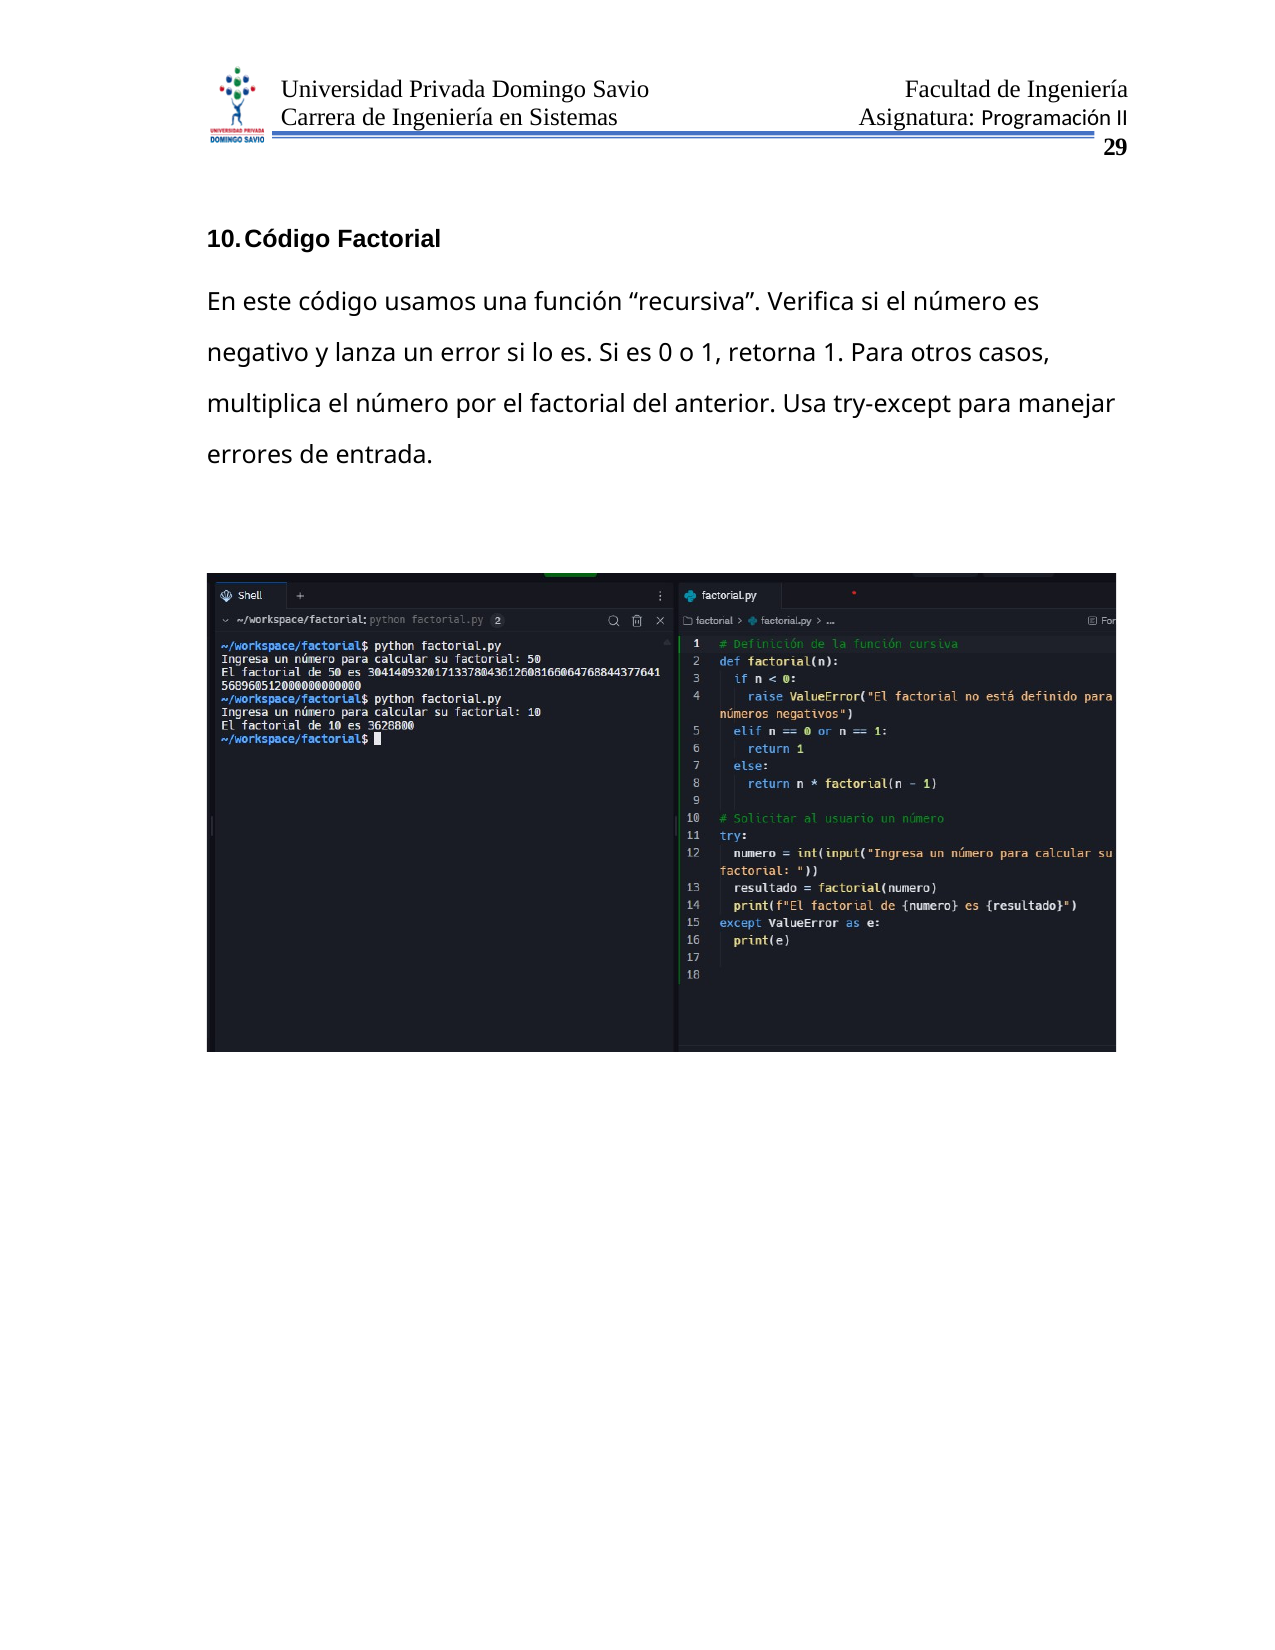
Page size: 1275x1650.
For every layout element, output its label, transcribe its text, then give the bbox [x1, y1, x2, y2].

picture [210, 66, 265, 143]
text En este código usamos una función “recursiva”. Verifica si el número es negativo y lanza un error si lo es. Si es 0 o 1, retorna 1. Para otros casos, multiplica el número por el factorial del anterior. Usa try-except para manejar errores de entrada. [207, 284, 1122, 471]
subtitle Código Factorial [207, 224, 1162, 253]
picture [206, 573, 1117, 1052]
